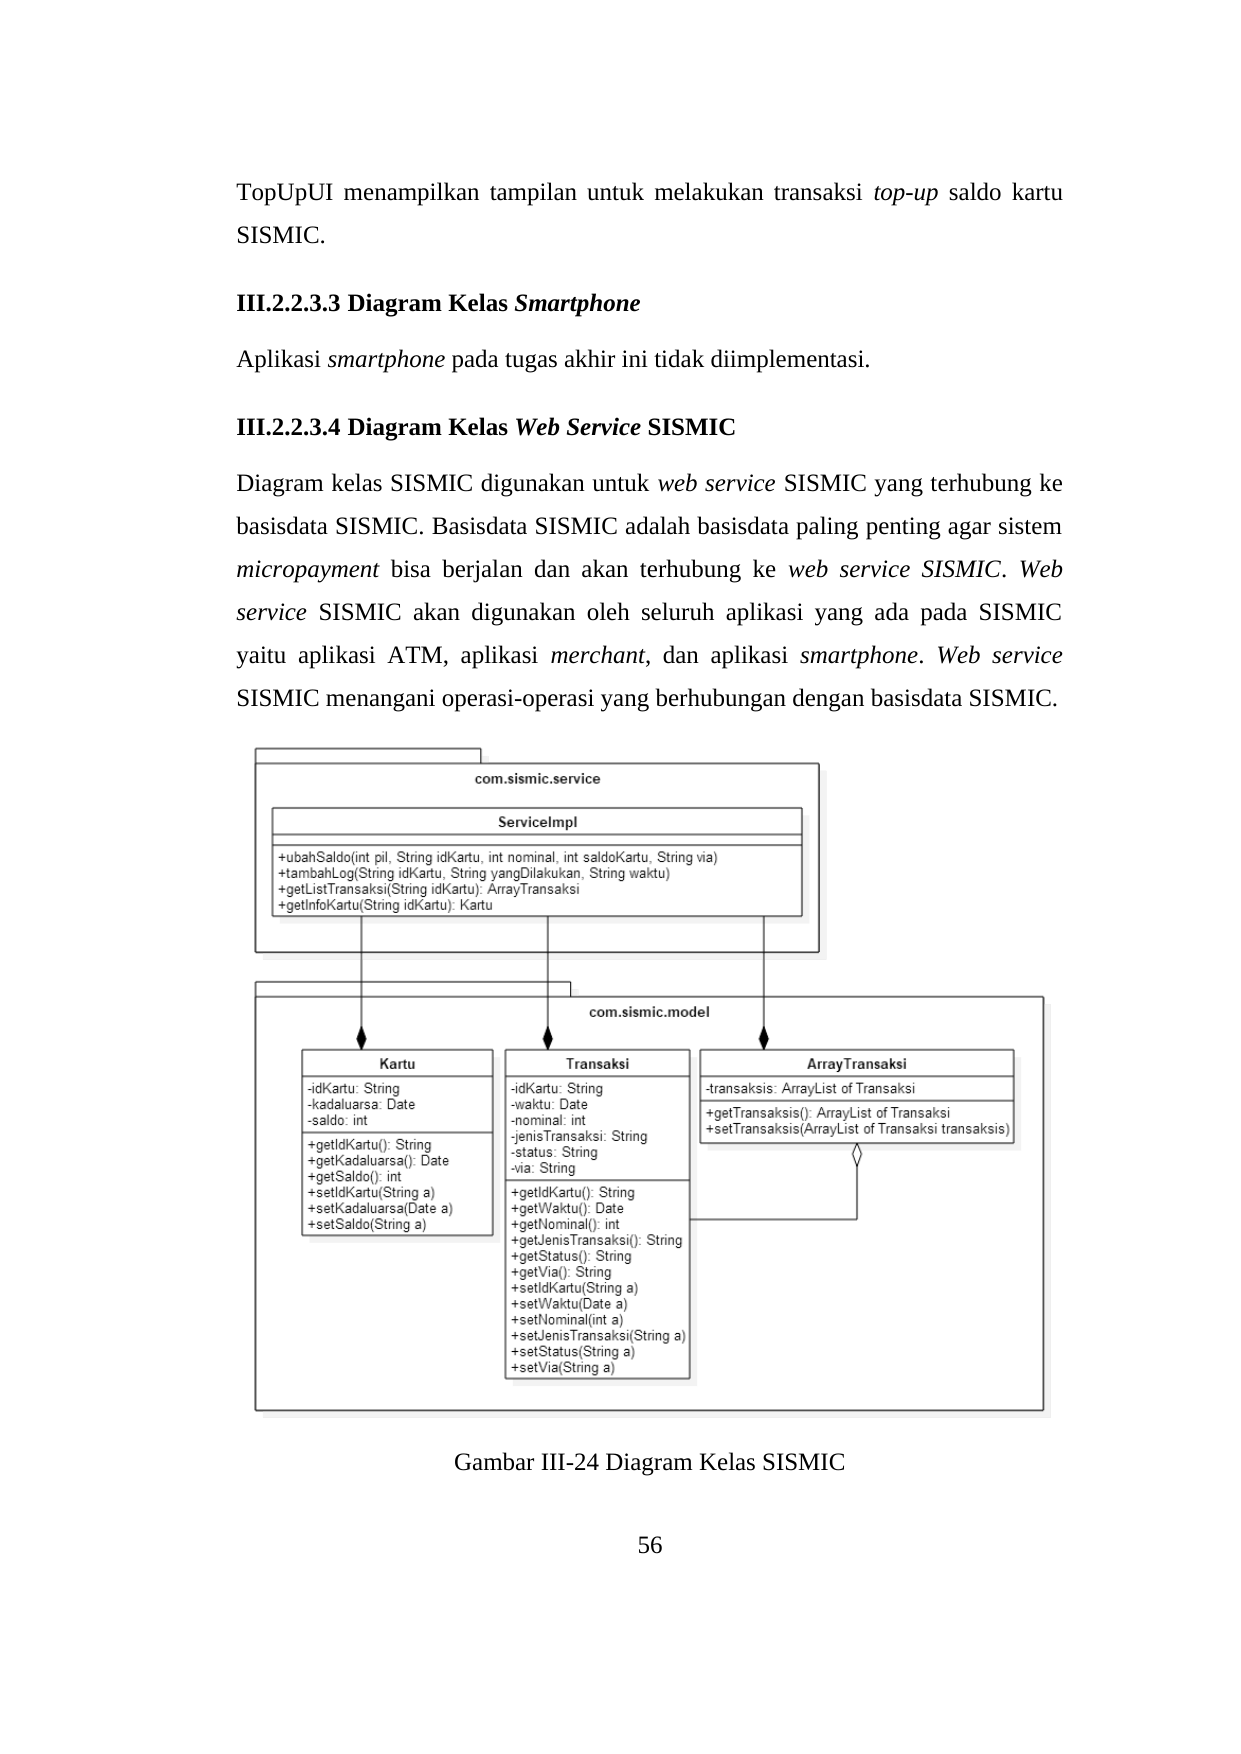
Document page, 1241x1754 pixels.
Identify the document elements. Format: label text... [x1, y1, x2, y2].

subtitle Diagram Kelas Smartphone [236, 288, 1063, 317]
picture [245, 739, 1054, 1421]
subtitle Diagram Kelas Web Service SISMIC [236, 412, 1063, 441]
text Diagram kelas SISMIC digunakan untuk web service SISMIC yang terhubung ke basisdata SISMIC. Basisdata SISMIC adalah basisdata paling penting agar sistem micropayment bisa berjalan dan akan terhubung ke web service SISMIC. Web service SISMIC akan digunakan oleh seluruh aplikasi yang ada pada SISMIC yaitu aplikasi ATM, aplikasi merchant, dan aplikasi smartphone. Web service SISMIC menangani operasi-operasi yang berhubungan dengan basisdata SISMIC. [236, 468, 1063, 712]
text Aplikasi smartphone pada tugas akhir ini tidak diimplementasi. [236, 344, 1063, 373]
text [236, 177, 1063, 249]
